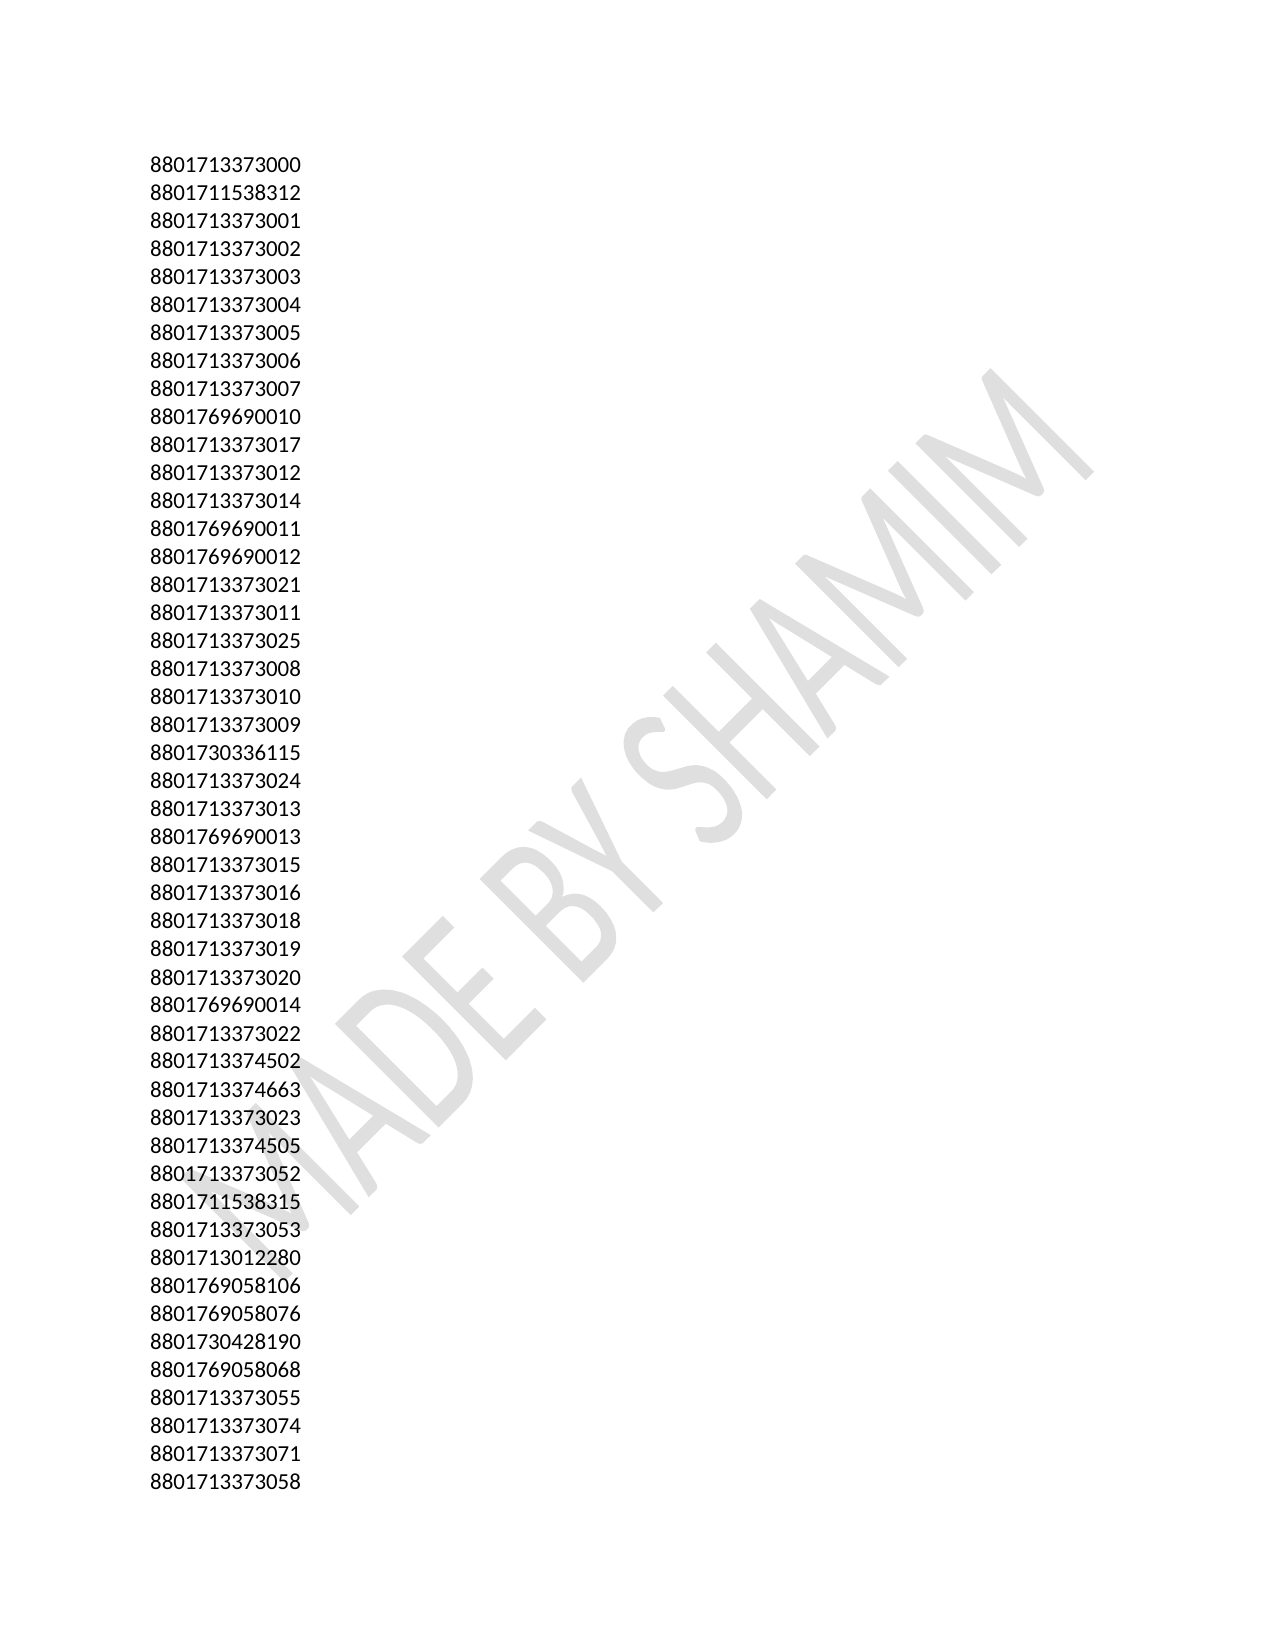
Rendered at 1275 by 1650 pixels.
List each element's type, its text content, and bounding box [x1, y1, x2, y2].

text 8801713373012 [150, 458, 1125, 486]
text 8801713374663 [150, 1075, 1125, 1103]
text 8801769690012 [150, 542, 1125, 570]
text 8801713373009 [150, 710, 1125, 738]
text 8801713373021 [150, 570, 1125, 598]
text 8801769058076 [150, 1299, 1125, 1327]
text 8801713373011 [150, 598, 1125, 626]
text 8801713373024 [150, 766, 1125, 794]
text 8801713012280 [150, 1243, 1125, 1271]
text 8801713373002 [150, 234, 1125, 262]
text 8801713373015 [150, 851, 1125, 878]
text 8801769690010 [150, 402, 1125, 430]
text 8801713373008 [150, 654, 1125, 682]
text 8801713373052 [150, 1159, 1125, 1187]
text 8801713373017 [150, 430, 1125, 458]
text 8801713373001 [150, 206, 1125, 234]
text 8801730428190 [150, 1327, 1125, 1355]
text 8801711538312 [150, 178, 1125, 206]
text 8801769690011 [150, 514, 1125, 542]
text 8801713373003 [150, 262, 1125, 290]
text 8801713373018 [150, 907, 1125, 934]
text 8801713373022 [150, 1019, 1125, 1047]
text 8801713373053 [150, 1215, 1125, 1243]
text 8801713373074 [150, 1411, 1125, 1439]
text 8801713374502 [150, 1047, 1125, 1075]
text 8801713374505 [150, 1131, 1125, 1159]
text 8801769058106 [150, 1271, 1125, 1299]
text 8801713373005 [150, 318, 1125, 346]
text 8801713373019 [150, 934, 1125, 963]
text 8801713373010 [150, 682, 1125, 710]
text 8801730336115 [150, 738, 1125, 766]
text 8801713373071 [150, 1439, 1125, 1467]
text 8801713373016 [150, 878, 1125, 907]
text 8801713373007 [150, 374, 1125, 402]
text 8801713373004 [150, 290, 1125, 318]
text 8801769690014 [150, 991, 1125, 1019]
text 8801713373013 [150, 794, 1125, 822]
text 8801713373025 [150, 626, 1125, 654]
text 8801713373023 [150, 1103, 1125, 1131]
text 8801769690013 [150, 822, 1125, 851]
text 8801713373006 [150, 346, 1125, 374]
text 8801713373014 [150, 486, 1125, 514]
text 8801713373055 [150, 1383, 1125, 1411]
text 8801713373058 [150, 1467, 1125, 1495]
text 8801713373020 [150, 963, 1125, 991]
text 8801713373000 [150, 150, 1125, 178]
text 8801769058068 [150, 1355, 1125, 1383]
text 8801711538315 [150, 1187, 1125, 1215]
